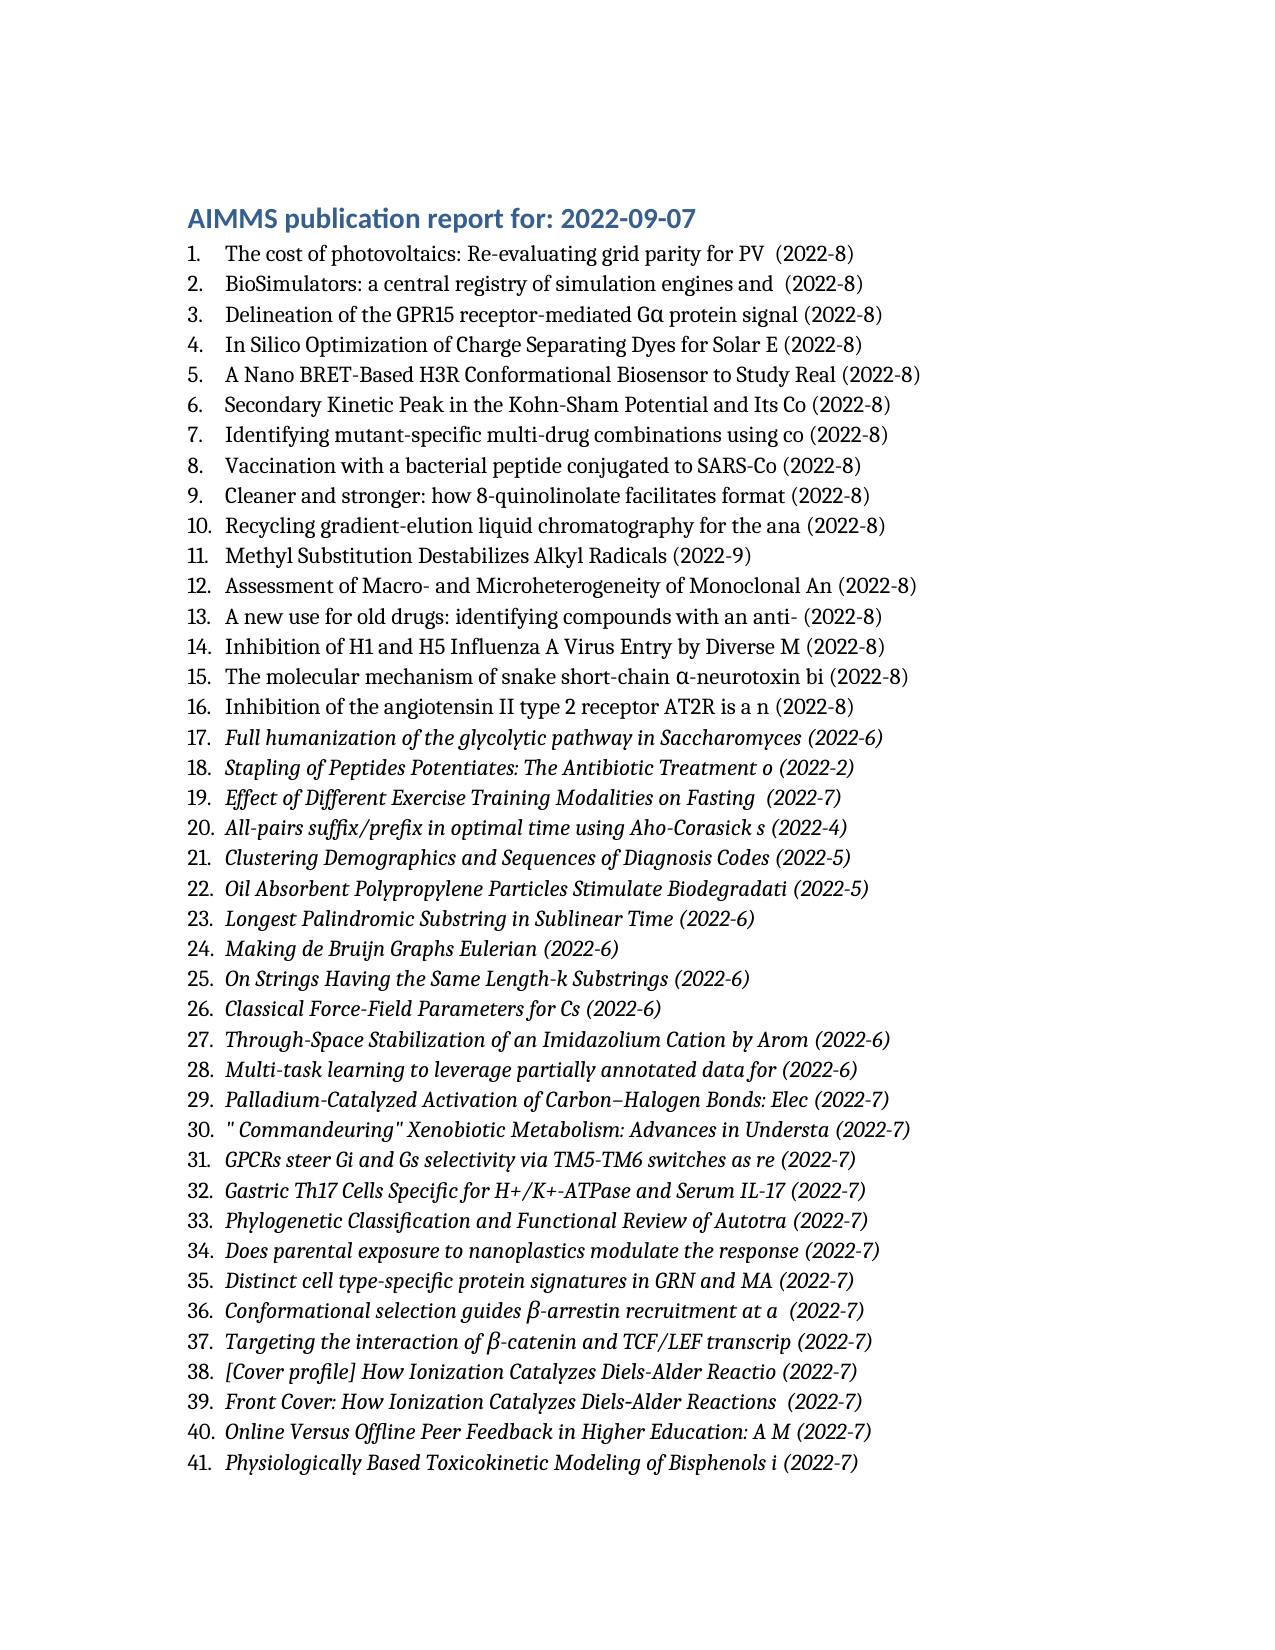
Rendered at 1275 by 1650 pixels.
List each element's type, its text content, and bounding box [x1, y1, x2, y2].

list Online Versus Offline Peer Feedback in Higher Education: A M (2022-7) [187, 1419, 1087, 1445]
list " Commandeuring" Xenobiotic Metabolism: Advances in Understa (2022-7) [187, 1117, 1087, 1143]
list In Silico Optimization of Charge Separating Dyes for Solar E (2022-8) [187, 332, 1087, 358]
list Classical Force-Field Parameters for Cs (2022-6) [187, 996, 1087, 1022]
list Effect of Different Exercise Training Modalities on Fasting (2022-7) [187, 785, 1087, 811]
list All-pairs suffix/prefix in optimal time using Aho-Corasick s (2022-4) [187, 815, 1087, 841]
list Inhibition of H1 and H5 Influenza A Virus Entry by Diverse M (2022-8) [187, 634, 1087, 660]
list Distinct cell type-specific protein signatures in GRN and MA (2022-7) [187, 1268, 1087, 1294]
list Front Cover: How Ionization Catalyzes Diels‐Alder Reactions (2022-7) [187, 1389, 1087, 1415]
list A Nano BRET-Based H3R Conformational Biosensor to Study Real (2022-8) [187, 362, 1087, 388]
list Palladium-Catalyzed Activation of Carbon–Halogen Bonds: Elec (2022-7) [187, 1087, 1087, 1113]
list Longest Palindromic Substring in Sublinear Time (2022-6) [187, 906, 1087, 932]
list Phylogenetic Classification and Functional Review of Autotra (2022-7) [187, 1208, 1087, 1234]
list Stapling of Peptides Potentiates: The Antibiotic Treatment o (2022-2) [187, 754, 1087, 781]
list Does parental exposure to nanoplastics modulate the response (2022-7) [187, 1238, 1087, 1264]
list The molecular mechanism of snake short-chain α-neurotoxin bi (2022-8) [187, 664, 1087, 690]
list BioSimulators: a central registry of simulation engines and (2022-8) [187, 271, 1087, 297]
list Gastric Th17 Cells Specific for H+/K+-ATPase and Serum IL-17 (2022-7) [187, 1177, 1087, 1204]
list On Strings Having the Same Length-k Substrings (2022-6) [187, 966, 1087, 992]
list Multi-task learning to leverage partially annotated data for (2022-6) [187, 1057, 1087, 1083]
list GPCRs steer Gi and Gs selectivity via TM5-TM6 switches as re (2022-7) [187, 1147, 1087, 1173]
list Delineation of the GPR15 receptor-mediated Gα protein signal (2022-8) [187, 301, 1087, 328]
list Recycling gradient-elution liquid chromatography for the ana (2022-8) [187, 513, 1087, 539]
list Vaccination with a bacterial peptide conjugated to SARS-Co (2022-8) [187, 452, 1087, 479]
list Conformational selection guides β-arrestin recruitment at a (2022-7) [187, 1298, 1087, 1324]
list [Cover profile] How Ionization Catalyzes Diels-Alder Reactio (2022-7) [187, 1359, 1087, 1385]
list Assessment of Macro- and Microheterogeneity of Monoclonal An (2022-8) [187, 573, 1087, 599]
list Full humanization of the glycolytic pathway in Saccharomyces (2022-6) [187, 724, 1087, 751]
list Inhibition of the angiotensin II type 2 receptor AT2R is a n (2022-8) [187, 694, 1087, 720]
list A new use for old drugs: identifying compounds with an anti- (2022-8) [187, 603, 1087, 630]
list Targeting the interaction of β-catenin and TCF/LEF transcrip (2022-7) [187, 1328, 1087, 1355]
list Cleaner and stronger: how 8-quinolinolate facilitates format (2022-8) [187, 483, 1087, 509]
list Through-Space Stabilization of an Imidazolium Cation by Arom (2022-6) [187, 1026, 1087, 1053]
list The cost of photovoltaics: Re-evaluating grid parity for PV (2022-8) [187, 241, 1087, 267]
list Identifying mutant-specific multi-drug combinations using co (2022-8) [187, 422, 1087, 448]
list Physiologically Based Toxicokinetic Modeling of Bisphenols i (2022-7) [187, 1449, 1087, 1476]
list Oil Absorbent Polypropylene Particles Stimulate Biodegradati (2022-5) [187, 875, 1087, 902]
list Methyl Substitution Destabilizes Alkyl Radicals (2022-9) [187, 543, 1087, 569]
list Making de Bruijn Graphs Eulerian (2022-6) [187, 936, 1087, 962]
list Clustering Demographics and Sequences of Diagnosis Codes (2022-5) [187, 845, 1087, 871]
list Secondary Kinetic Peak in the Kohn-Sham Potential and Its Co (2022-8) [187, 392, 1087, 418]
subtitle AIMMS publication report for: 2022-09-07 [187, 200, 1087, 236]
